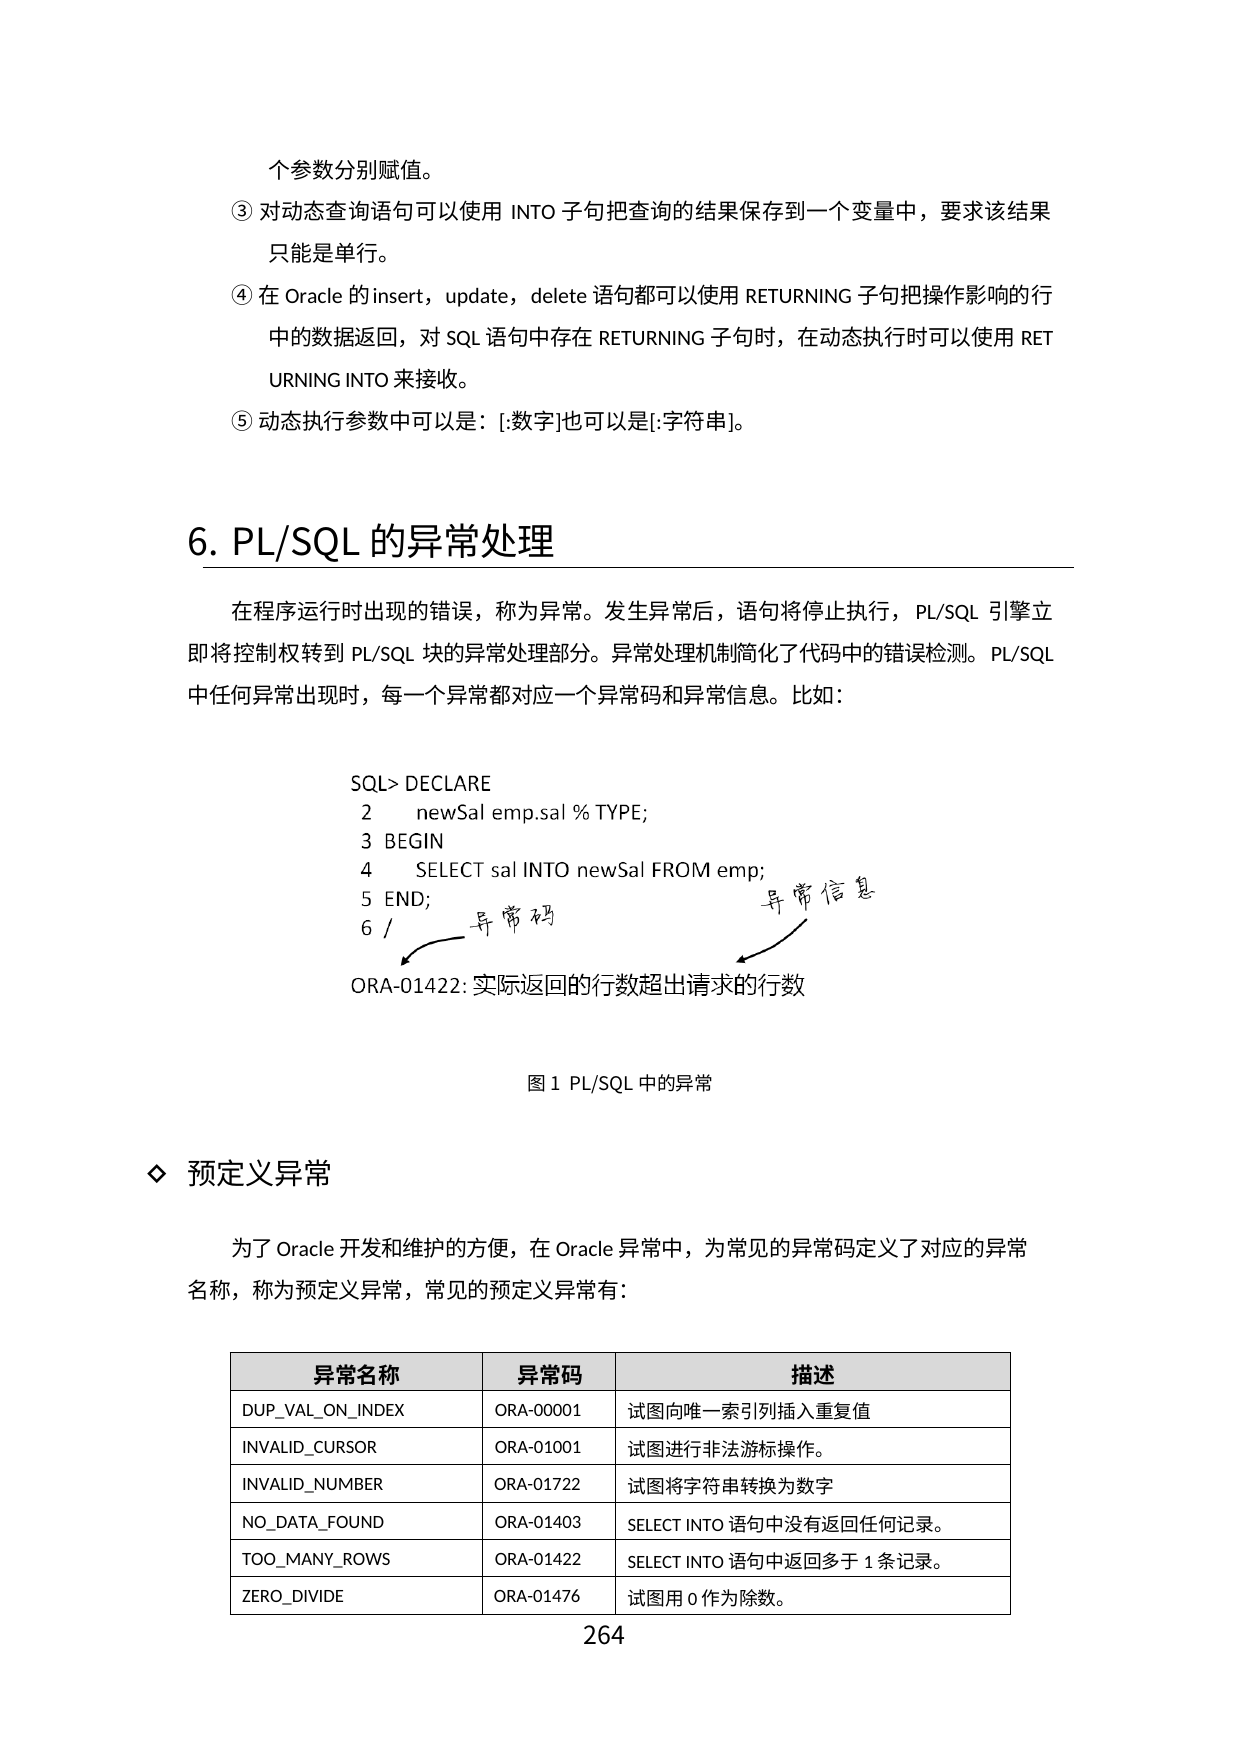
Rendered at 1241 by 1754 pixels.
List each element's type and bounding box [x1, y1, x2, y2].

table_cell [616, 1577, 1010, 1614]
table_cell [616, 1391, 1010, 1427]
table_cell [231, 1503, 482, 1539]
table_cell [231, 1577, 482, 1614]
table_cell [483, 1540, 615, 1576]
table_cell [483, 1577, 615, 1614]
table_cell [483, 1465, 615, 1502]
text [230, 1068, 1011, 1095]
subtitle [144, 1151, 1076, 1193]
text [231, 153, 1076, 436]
picture [335, 760, 909, 1007]
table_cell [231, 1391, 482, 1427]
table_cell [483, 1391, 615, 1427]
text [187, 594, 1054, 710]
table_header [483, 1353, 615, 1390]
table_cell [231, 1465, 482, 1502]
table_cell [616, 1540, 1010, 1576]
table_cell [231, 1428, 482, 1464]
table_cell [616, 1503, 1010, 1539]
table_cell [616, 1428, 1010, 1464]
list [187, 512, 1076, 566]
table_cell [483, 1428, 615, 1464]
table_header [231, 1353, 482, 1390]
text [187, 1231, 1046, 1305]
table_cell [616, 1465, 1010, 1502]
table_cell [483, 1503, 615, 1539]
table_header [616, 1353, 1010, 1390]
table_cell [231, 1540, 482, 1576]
